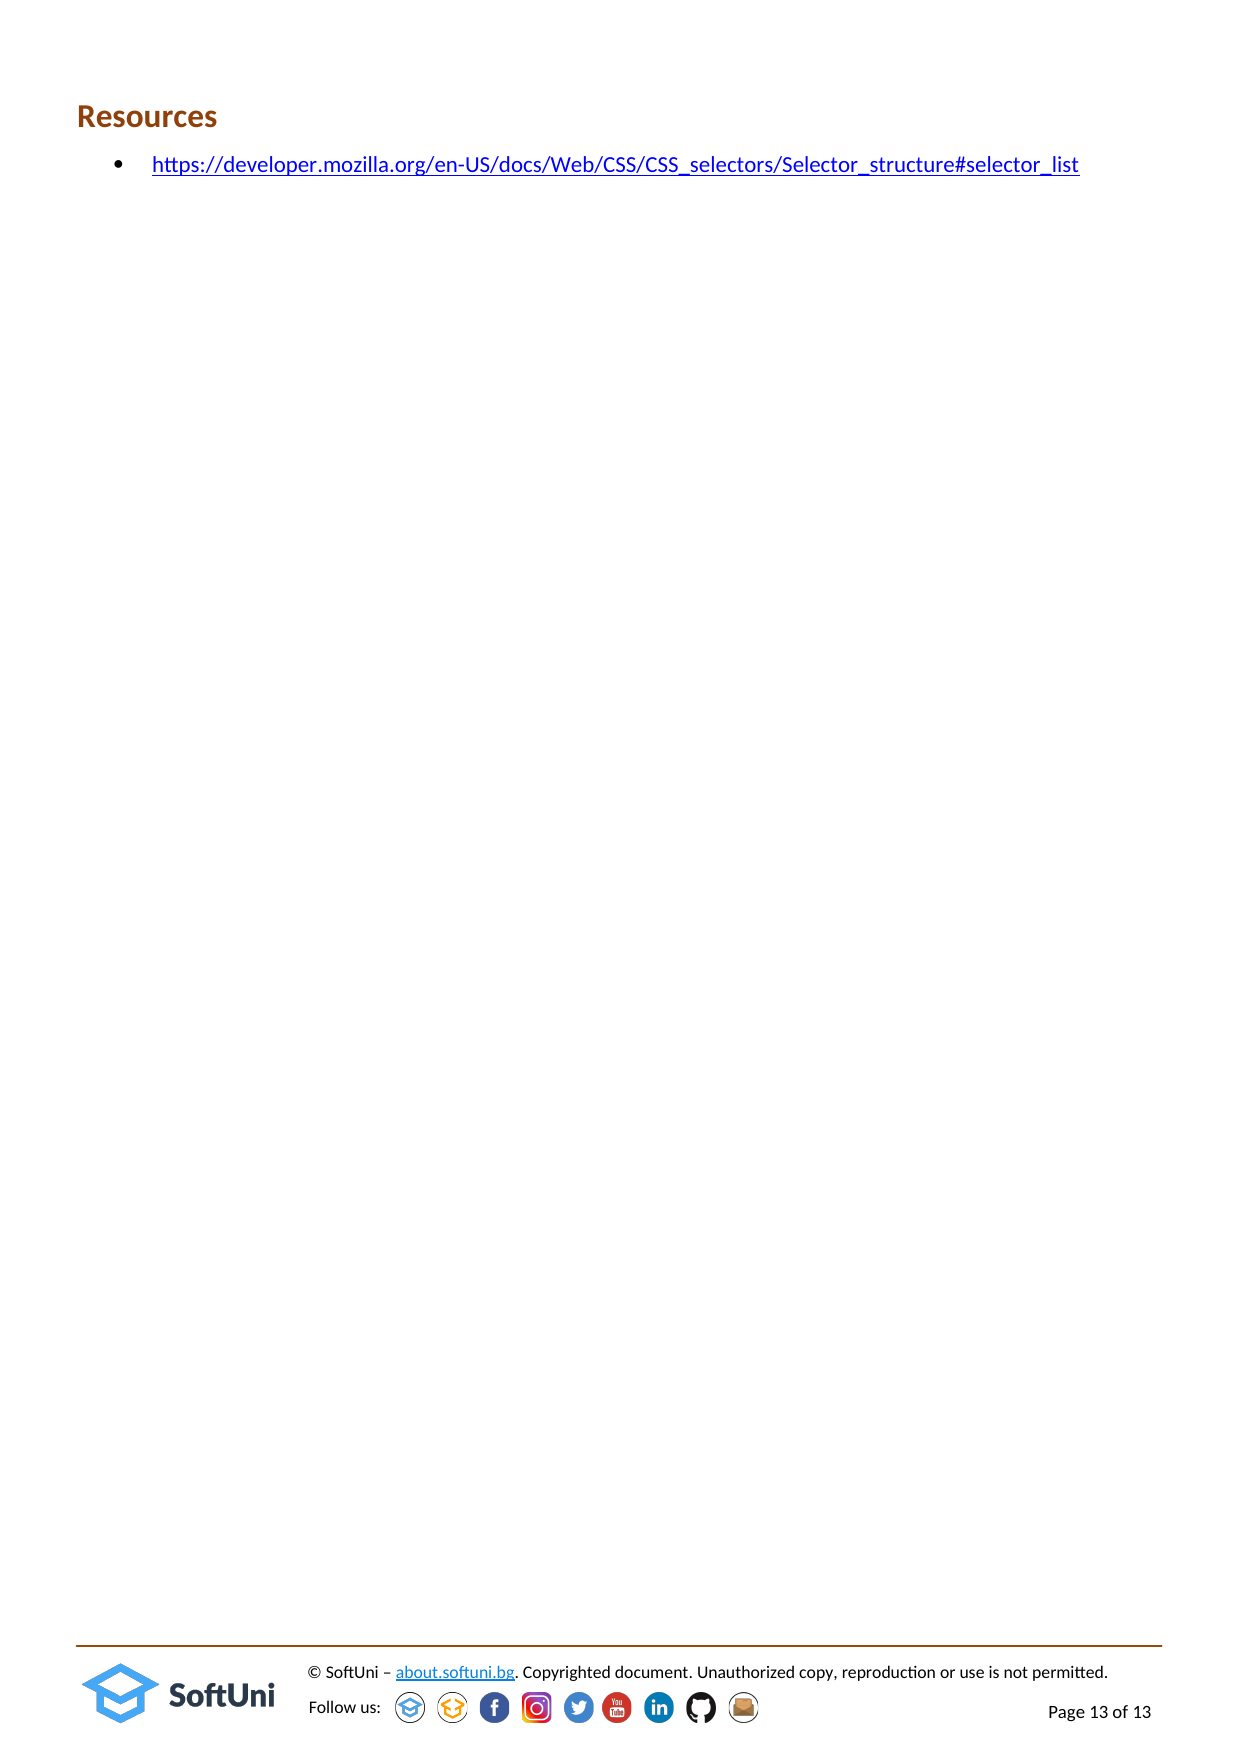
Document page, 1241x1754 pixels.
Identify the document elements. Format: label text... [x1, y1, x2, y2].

list https://developer.mozilla.org/en-US/docs/Web/CSS/CSS_selectors/Selector_structure#selector_list [114, 151, 1163, 178]
subtitle Resources [77, 95, 1163, 136]
picture [395, 1692, 425, 1723]
picture [686, 1692, 716, 1723]
picture [644, 1714, 653, 1723]
picture [665, 1692, 674, 1701]
picture [75, 1658, 281, 1729]
picture [728, 1692, 759, 1723]
picture [522, 1692, 552, 1723]
picture [665, 1714, 674, 1723]
picture [602, 1692, 632, 1723]
picture [437, 1692, 468, 1723]
picture [658, 1705, 667, 1714]
picture [644, 1692, 653, 1701]
picture [479, 1692, 510, 1723]
picture [564, 1692, 594, 1723]
